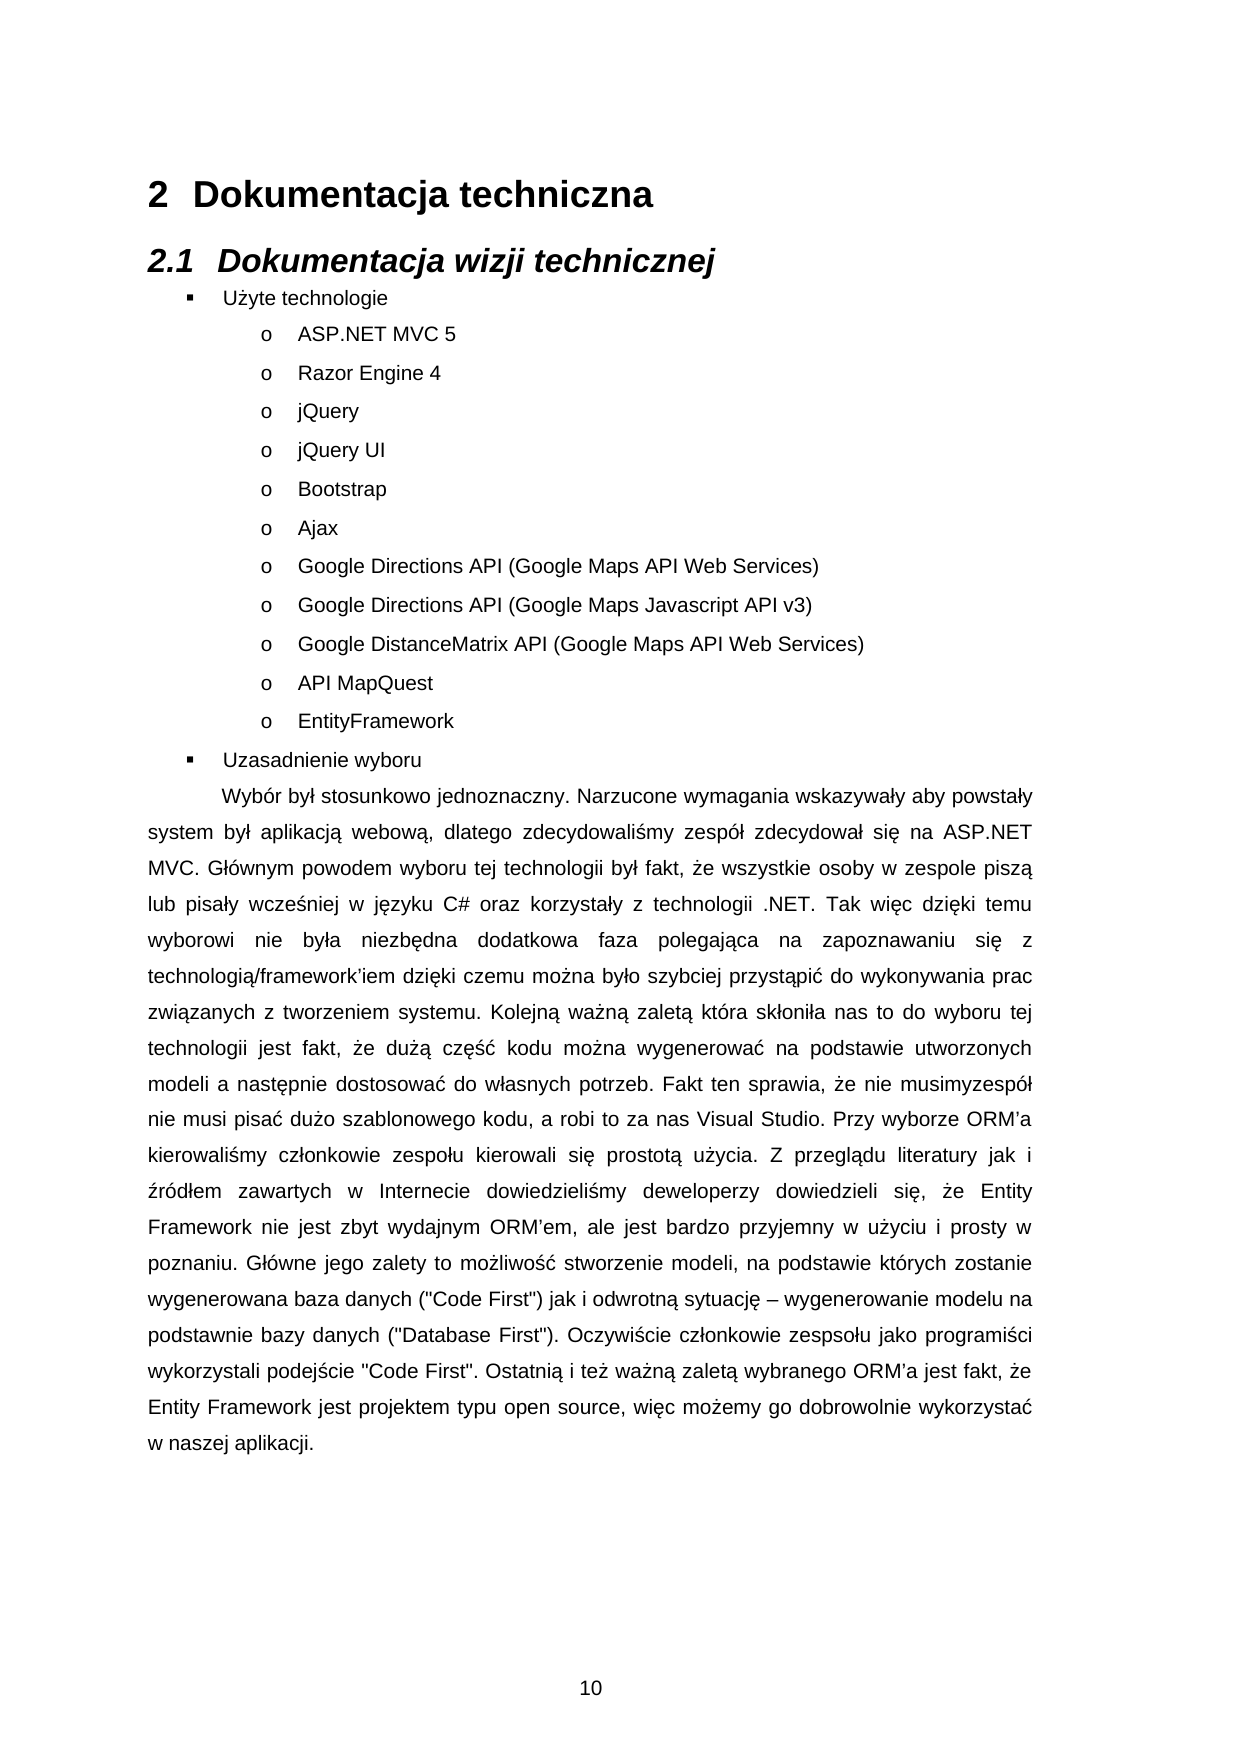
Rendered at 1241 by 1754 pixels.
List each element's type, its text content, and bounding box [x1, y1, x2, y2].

list Uzasadnienie wyboru [185, 748, 1033, 772]
text Wybór był stosunkowo jednoznaczny. Narzucone wymagania wskazywały aby powstały system był aplikacją webową, dlatego się na ASP.NET MVC. Głównym powodem wyboru tej technologii był fakt, że wszystkie osoby w zespole piszą lub pisały wcześniej w języku C# oraz korzystały z technologii .NET. Tak więc dzięki temu wyborowi nie była niezbędna dodatkowa faza polegająca na zapoznawaniu się z technologią/framework’iem dzięki czemu można było szybciej przystąpić do wykonywania prac związanych z tworzeniem systemu. Kolejną ważną zaletą która skłoniła nas wyboru tej technologii jest fakt, że dużą część kodu można wygenerować na podstawie utworzonych modeli a następnie dostosować do własnych potrzeb. Fakt ten sprawia, że pisać dużo szablonowego kodu, a robi to za nas Visual Studio. Przy wyborze ORM’a się prostotą użycia. Z przeglądu literatury jak i źródłem zawartych w Internecie się, że Entity Framework nie jest zbyt wydajnym ORM’em, ale jest bardzo przyjemny w użyciu i prosty w poznaniu. Główne jego zalety to możliwość stworzenie modeli, na podstawie których zostanie wygenerowana baza danych ("Code First") jak i odwrotną sytuację – wygenerowanie modelu na podstawnie bazy danych ("Database First"). Oczywiście członkowie zepołu jako programiści wykorzystali podejście "Code First". Ostatnią i też ważną zaletą wybranego ORM’a jest fakt, że Entity Framework jest projektem typu open source, więc możemy go dobrowolnie wykorzystać w naszej aplikacji. [148, 784, 1033, 1455]
subtitle Dokumentacja wizji technicznej [148, 241, 1033, 279]
list ASP.NET MVC 5 [260, 322, 1033, 347]
list jQuery [260, 399, 1033, 425]
list Użyte technologie [185, 286, 1033, 309]
list API MapQuest [260, 670, 1033, 696]
list Razor Engine 4 [260, 360, 1033, 386]
list EntityFramework [260, 709, 1033, 735]
list Bootstrap [260, 477, 1033, 502]
subtitle Dokumentacja techniczna [148, 173, 1033, 216]
list Ajax [260, 515, 1033, 541]
list Google Directions API (Google Maps Javascript API v3) [260, 593, 1033, 619]
list Google DistanceMatrix API (Google Maps API Web Services) [260, 632, 1033, 657]
list Google Directions API (Google Maps API Web Services) [260, 554, 1033, 580]
list jQuery UI [260, 438, 1033, 464]
